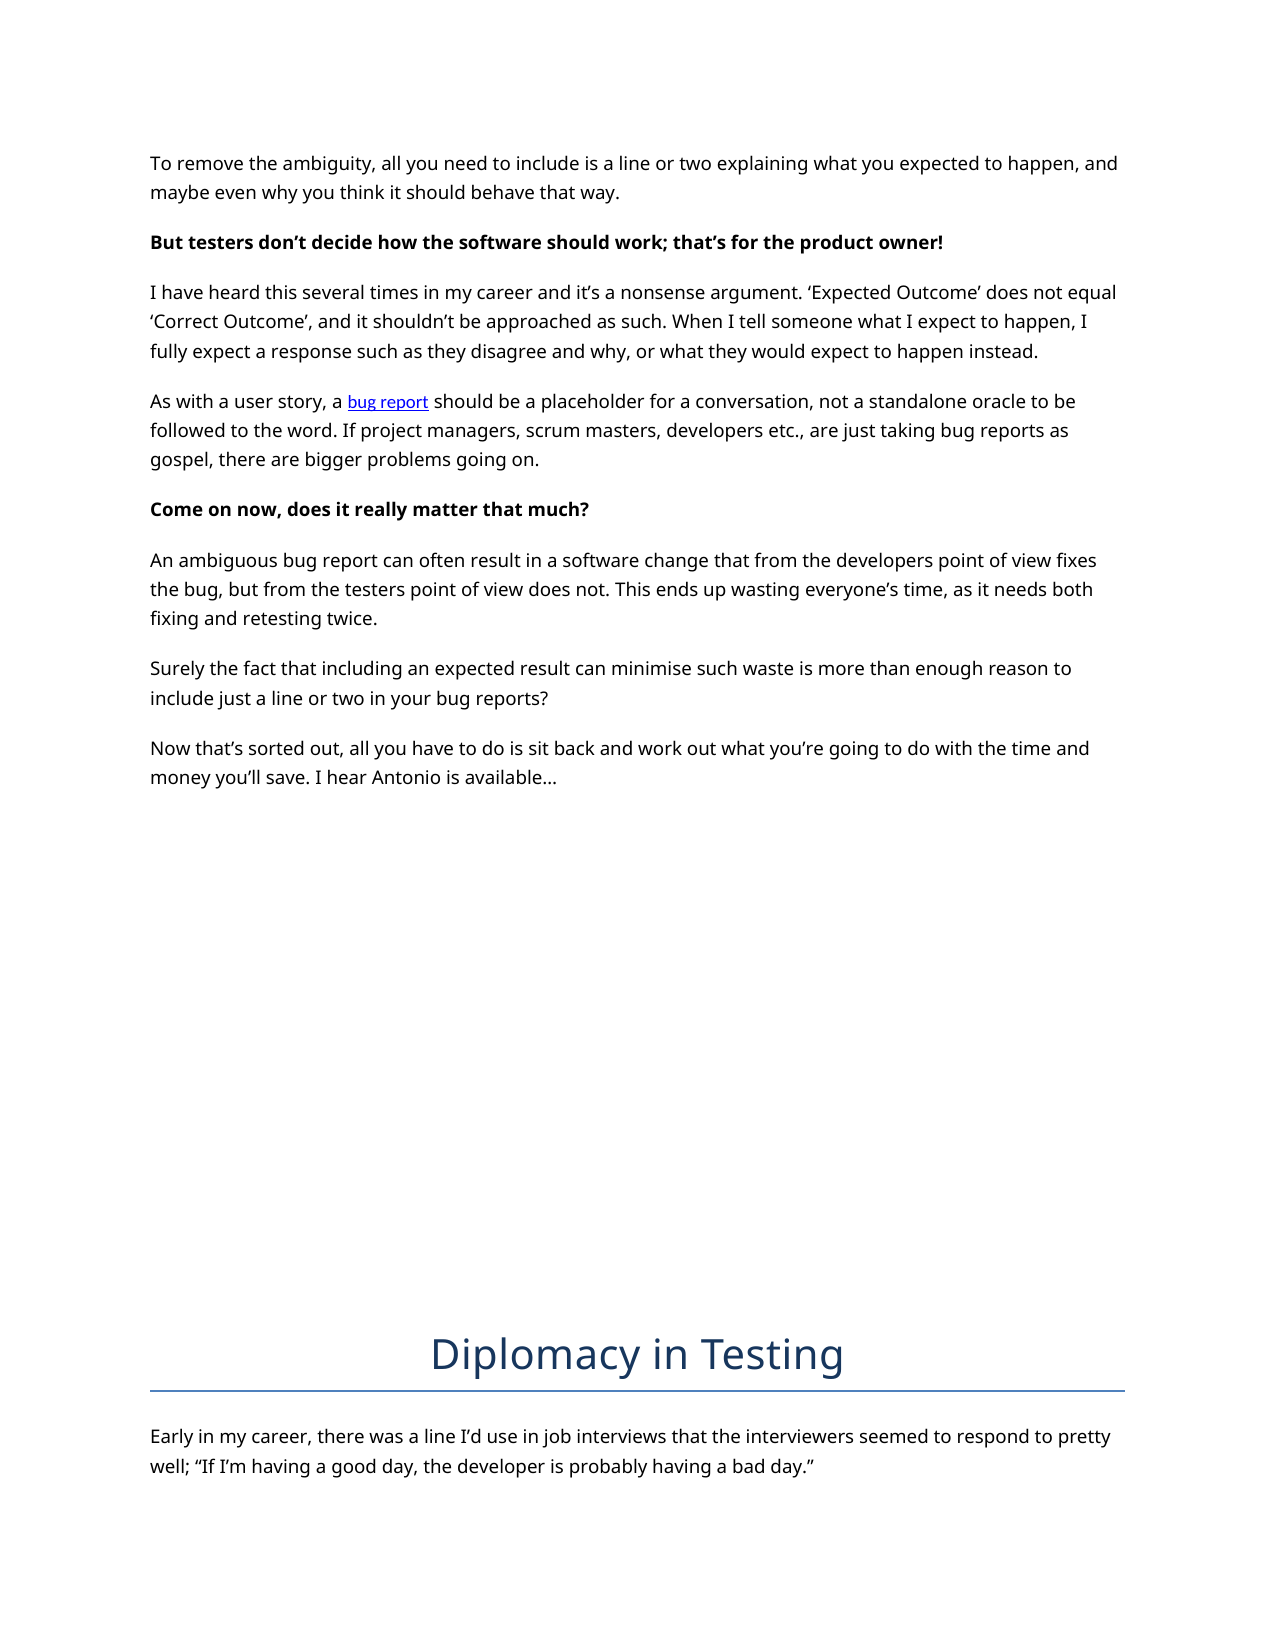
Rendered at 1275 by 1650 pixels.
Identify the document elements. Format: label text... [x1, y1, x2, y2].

text Come on now, does it really matter that much? [150, 497, 1125, 522]
title Diplomacy in Testing [150, 1325, 1125, 1390]
text I have heard this several times in my career and it’s a nonsense argument. ‘Expected Outcome’ does not equal ‘Correct Outcome’, and it shouldn’t be approached as such. When I tell someone what I expect to happen, I fully expect a response such as they disagree and why, or what they would expect to happen instead. [150, 279, 1125, 363]
text Now that’s sorted out, all you have to do is sit back and work out what you’re going to do with the time and money you’ll save. I hear Antonio is available… [150, 735, 1125, 790]
text But testers don’t decide how the software should work; that’s for the product owner! [150, 229, 1125, 255]
text As with a user story, a bug report should be a placeholder for a conversation, not a standalone oracle to be followed to the word. If project managers, scrum masters, developers etc., are just taking bug reports as gospel, there are bigger problems going on. [150, 388, 1125, 472]
text Surely the fact that including an expected result can minimise such waste is more than enough reason to include just a line or two in your bug reports? [150, 656, 1125, 710]
text An ambiguous bug report can often result in a software change that from the developers point of view fixes the bug, but from the testers point of view does not. This ends up wasting everyone’s time, as it needs both fixing and retesting twice. [150, 547, 1125, 631]
text Early in my career, there was a line I’d use in job interviews that the interviewers seemed to respond to pretty well; “If I’m having a good day, the developer is probably having a bad day.” [150, 1424, 1125, 1478]
text To remove the ambiguity, all you need to include is a line or two explaining what you expected to happen, and maybe even why you think it should behave that way. [150, 150, 1125, 205]
